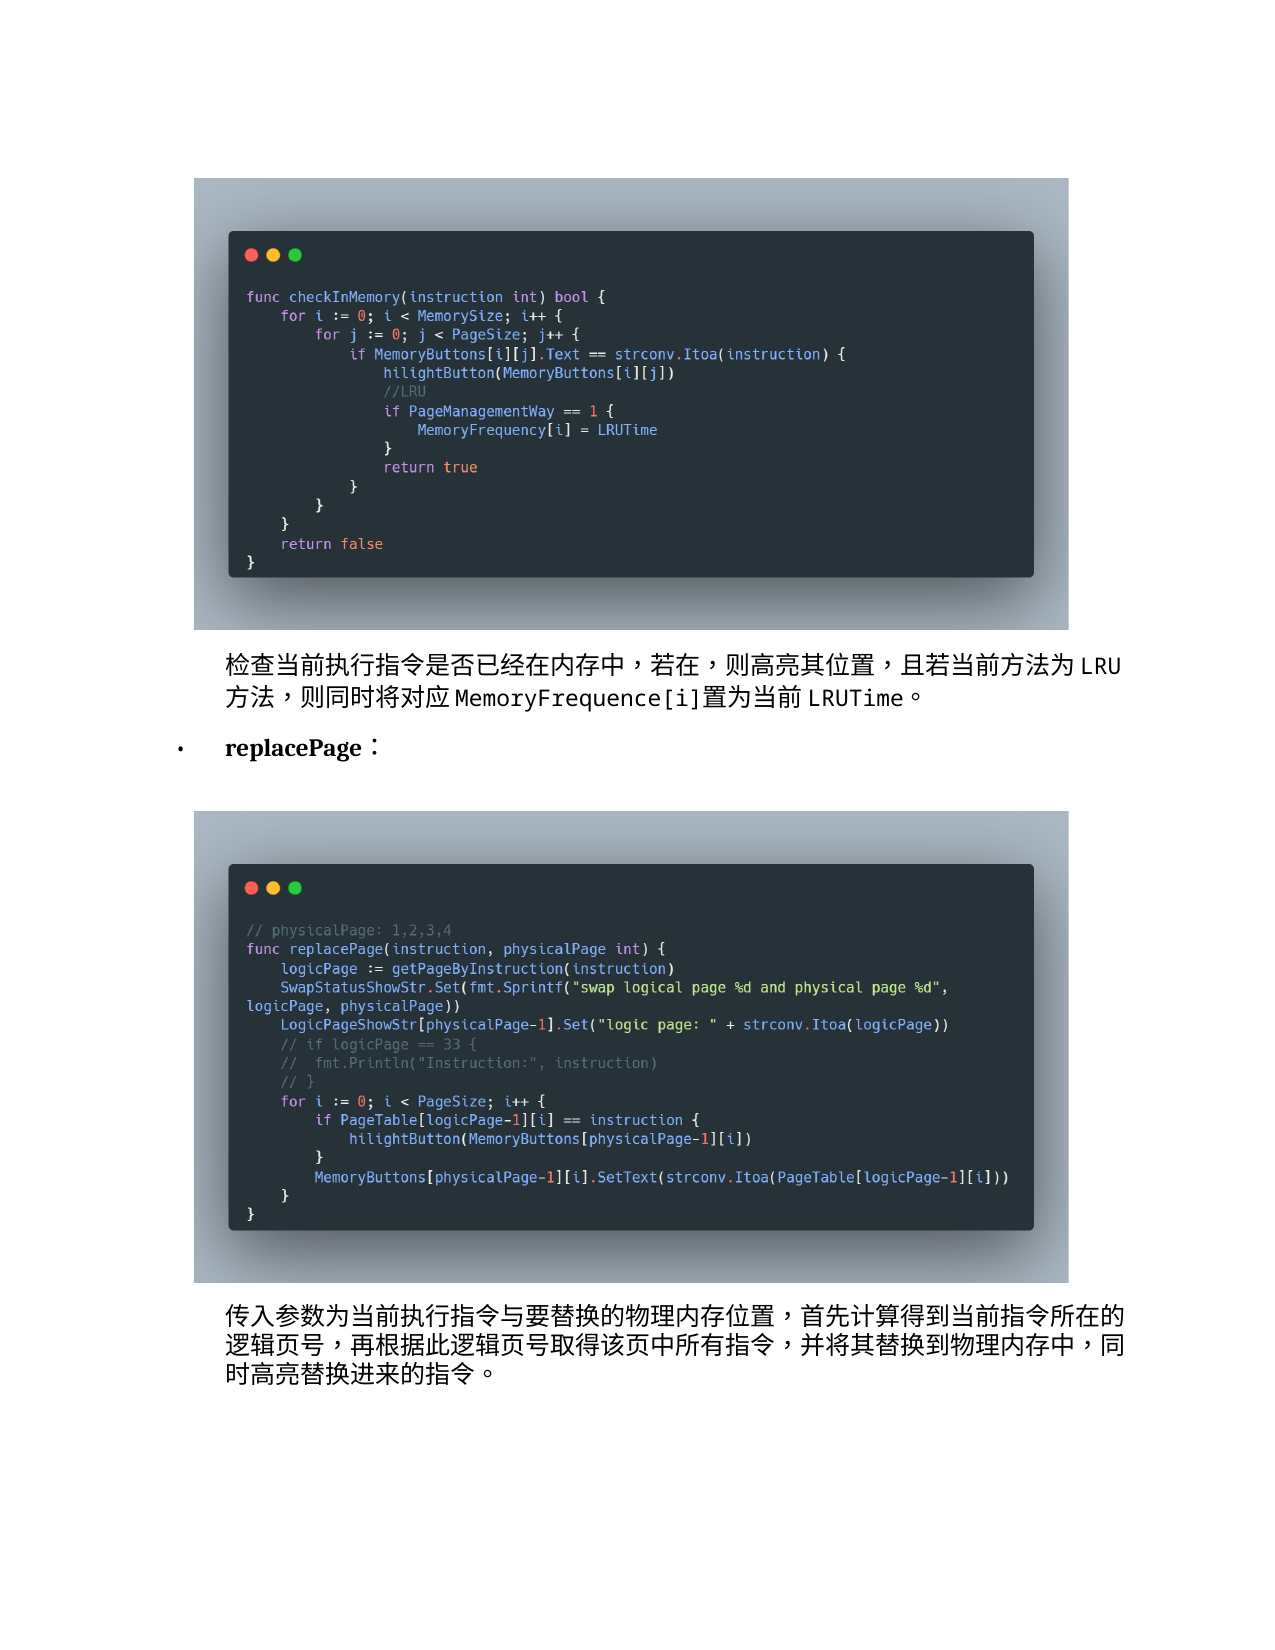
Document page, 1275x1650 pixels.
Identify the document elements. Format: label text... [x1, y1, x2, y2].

list replacePage： [175, 733, 1125, 762]
list 传入参数为当前执行指令与要替换的物理内存位置，首先计算得到当前指令所在的逻辑页号，再根据此逻辑页号取得该页中所有指令，并将其替换到物理内存中，同时高亮替换进来的指令。 [175, 1303, 1125, 1389]
picture [193, 178, 1069, 630]
list 检查当前执行指令是否已经在内存中，若在，则高亮其位置，且若当前方法为LRU方法，则同时将对应MemoryFrequence[i]置为当前LRUTime。 [175, 650, 1125, 713]
picture [193, 811, 1069, 1283]
